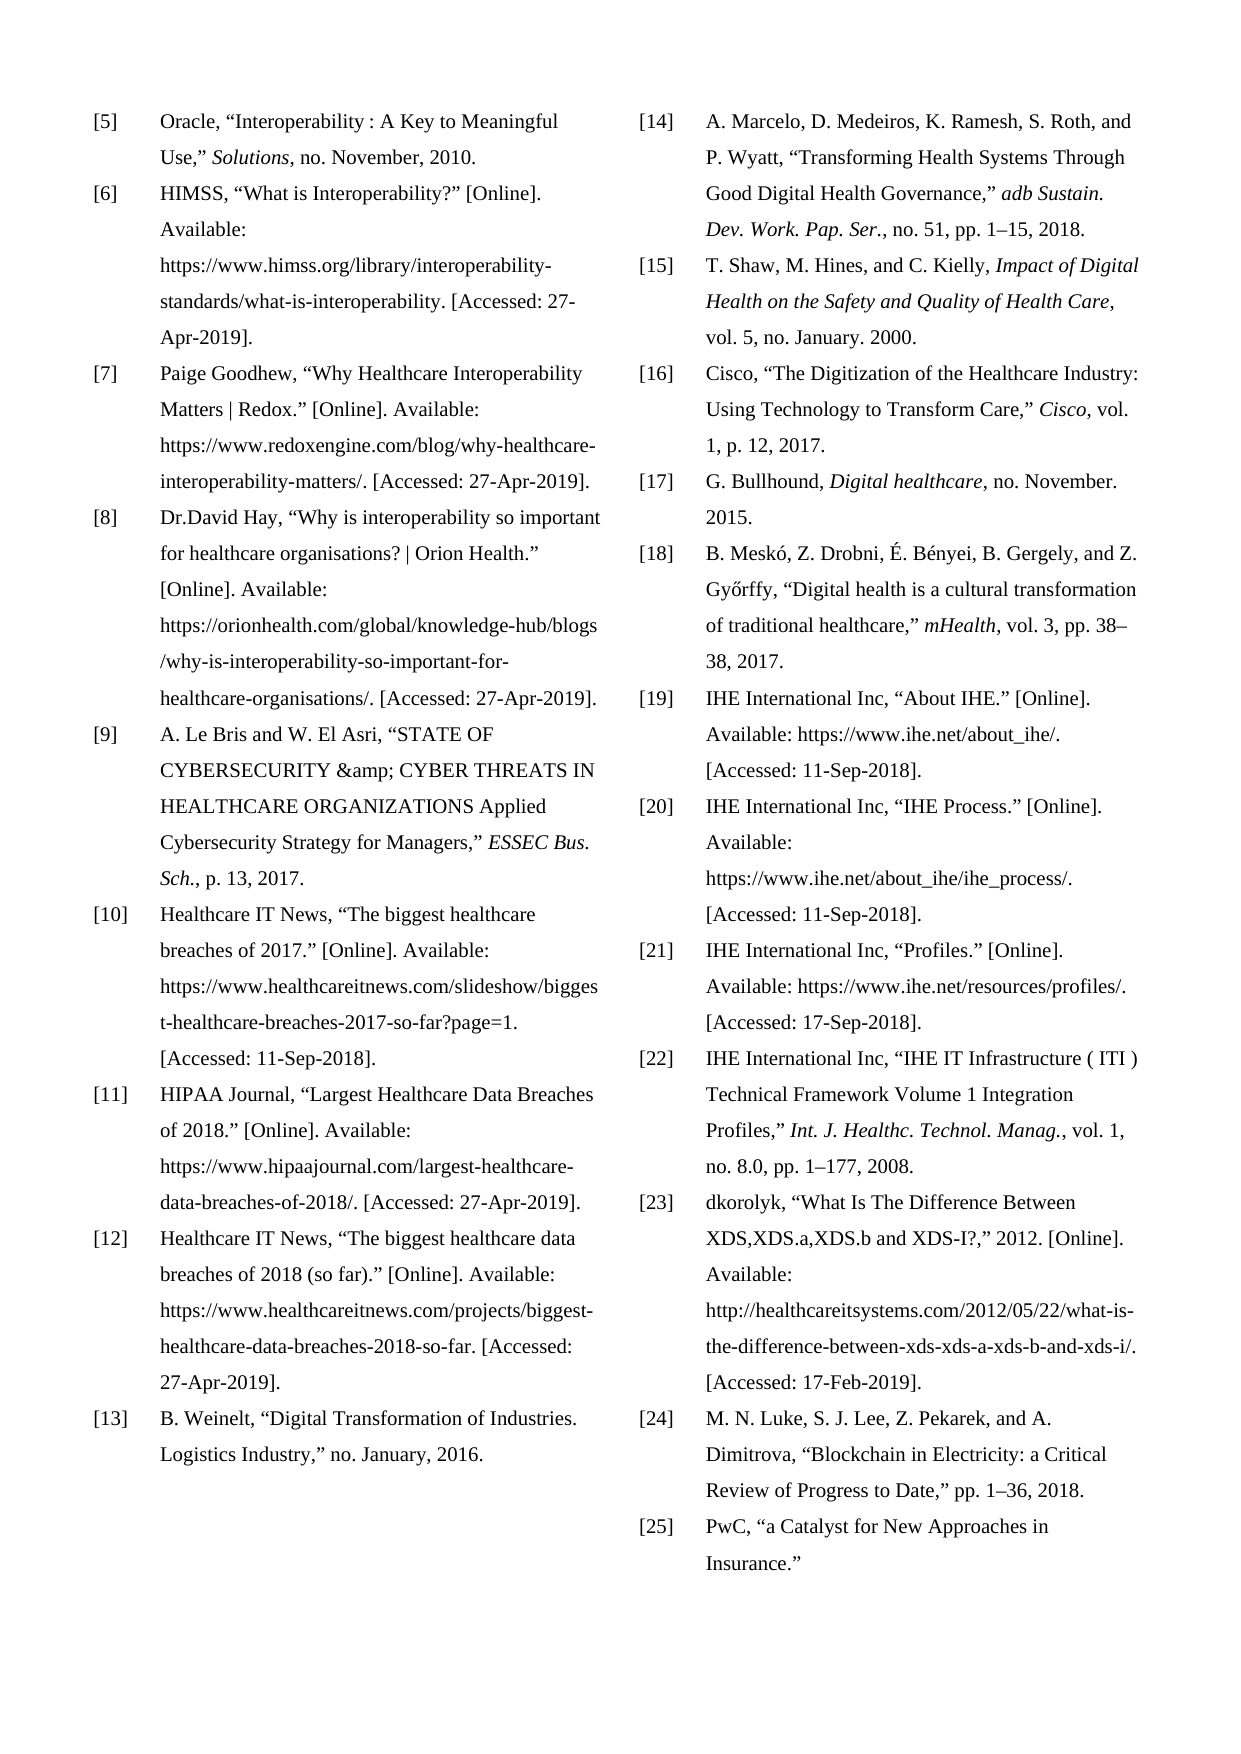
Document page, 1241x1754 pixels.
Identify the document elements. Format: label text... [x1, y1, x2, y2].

text [7] Paige Goodhew, “Why Healthcare Interoperability Matters | Redox.” [Online]. Available: https://www.redoxengine.com/blog/why-healthcare-interoperability-matters/. [Accessed: 27-Apr-2019]. [93, 361, 601, 493]
text [19] IHE International Inc, “About IHE.” [Online]. Available: https://www.ihe.net/about_ihe/. [Accessed: 11-Sep-2018]. [639, 685, 1147, 782]
text [13] B. Weinelt, “Digital Transformation of Industries. Logistics Industry,” no. January, 2016. [93, 1406, 601, 1466]
text [18] B. Meskó, Z. Drobni, É. Bényei, B. Gergely, and Z. Győrffy, “Digital health is a cultural transformation of traditional healthcare,” mHealth, vol. 3, pp. 38–38, 2017. [639, 541, 1147, 673]
text [20] IHE International Inc, “IHE Process.” [Online]. Available: https://www.ihe.net/about_ihe/ihe_process/. [Accessed: 11-Sep-2018]. [639, 793, 1147, 926]
text [21] IHE International Inc, “Profiles.” [Online]. Available: https://www.ihe.net/resources/profiles/. [Accessed: 17-Sep-2018]. [639, 938, 1147, 1034]
text [23] dkorolyk, “What Is The Difference Between XDS,XDS.a,XDS.b and XDS-I?,” 2012. [Online]. Available: http://healthcareitsystems.com/2012/05/22/what-is-the-difference-between-xds-xds-a-xds-b-and-xds-i/. [Accessed: 17-Feb-2019]. [639, 1190, 1147, 1394]
text [8] Dr.David Hay, “Why is interoperability so important for healthcare organisations? | Orion Health.” [Online]. Available: https://orionhealth.com/global/knowledge-hub/blogs/why-is-interoperability-so-important-for-healthcare-organisations/. [Accessed: 27-Apr-2019]. [93, 505, 601, 709]
text [14] A. Marcelo, D. Medeiros, K. Ramesh, S. Roth, and P. Wyatt, “Transforming Health Systems Through Good Digital Health Governance,” adb Sustain. Dev. Work. Pap. Ser., no. 51, pp. 1–15, 2018. [639, 109, 1147, 241]
text [9] A. Le Bris and W. El Asri, “STATE OF CYBERSECURITY &amp; CYBER THREATS IN HEALTHCARE ORGANIZATIONS Applied Cybersecurity Strategy for Managers,” ESSEC Bus. Sch., p. 13, 2017. [93, 721, 601, 890]
text [22] IHE International Inc, “IHE IT Infrastructure ( ITI ) Technical Framework Volume 1 Integration Profiles,” Int. J. Healthc. Technol. Manag., vol. 1, no. 8.0, pp. 1–177, 2008. [639, 1046, 1147, 1178]
text [12] Healthcare IT News, “The biggest healthcare data breaches of 2018 (so far).” [Online]. Available: https://www.healthcareitnews.com/projects/biggest-healthcare-data-breaches-2018-so-far. [Accessed: 27-Apr-2019]. [93, 1226, 601, 1394]
text [10] Healthcare IT News, “The biggest healthcare breaches of 2017.” [Online]. Available: https://www.healthcareitnews.com/slideshow/biggest-healthcare-breaches-2017-so-far?page=1. [Accessed: 11-Sep-2018]. [93, 902, 601, 1070]
text [24] M. N. Luke, S. J. Lee, Z. Pekarek, and A. Dimitrova, “Blockchain in Electricity: a Critical Review of Progress to Date,” pp. 1–36, 2018. [639, 1406, 1147, 1502]
text [15] T. Shaw, M. Hines, and C. Kielly, Impact of Digital Health on the Safety and Quality of Health Care, vol. 5, no. January. 2000. [639, 253, 1147, 349]
text [5] Oracle, “Interoperability : A Key to Meaningful Use,” Solutions, no. November, 2010. [93, 109, 601, 169]
text [17] G. Bullhound, Digital healthcare, no. November. 2015. [639, 469, 1147, 529]
text [6] HIMSS, “What is Interoperability?” [Online]. Available: https://www.himss.org/library/interoperability-standards/what-is-interoperability. [Accessed: 27-Apr-2019]. [93, 181, 601, 349]
text [11] HIPAA Journal, “Largest Healthcare Data Breaches of 2018.” [Online]. Available: https://www.hipaajournal.com/largest-healthcare-data-breaches-of-2018/. [Accessed: 27-Apr-2019]. [93, 1082, 601, 1214]
text [25] PwC, “a Catalyst for New Approaches in Insurance.” [639, 1514, 1147, 1574]
text [16] Cisco, “The Digitization of the Healthcare Industry: Using Technology to Transform Care,” Cisco, vol. 1, p. 12, 2017. [639, 361, 1147, 457]
